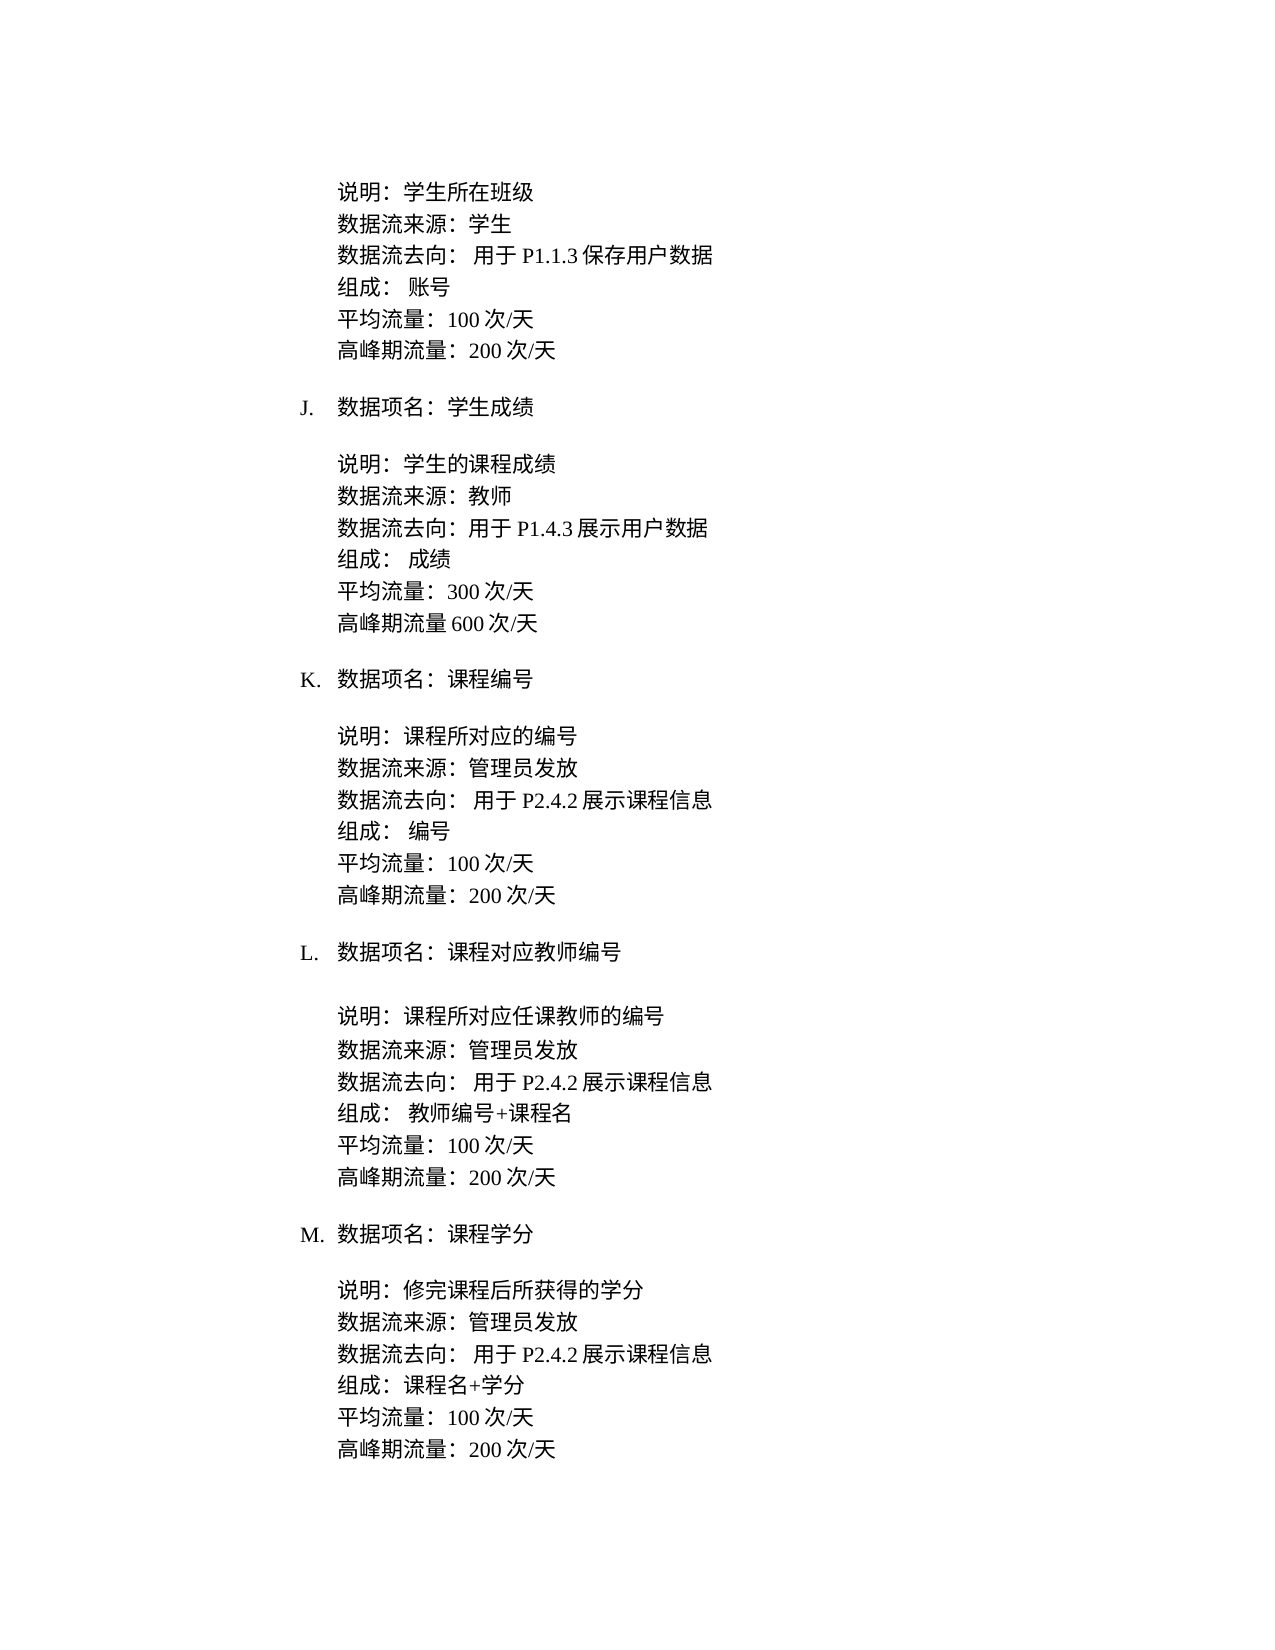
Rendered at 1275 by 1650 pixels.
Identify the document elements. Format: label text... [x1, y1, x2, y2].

list 平均流量：100次/天 [337, 1128, 1087, 1160]
list 数据流去向： 用于P2.4.2展示课程信息 [337, 1337, 1087, 1368]
list 数据流去向： 用于P1.1.3保存用户数据 [337, 238, 1087, 270]
list 数据流来源：管理员发放 [337, 751, 1087, 783]
list 说明：修完课程后所获得的学分 [337, 1273, 1087, 1305]
list 平均流量：100次/天 [337, 846, 1087, 878]
list 数据流来源：教师 [337, 479, 1087, 511]
list 数据流去向： 用于P2.4.2展示课程信息 [337, 1065, 1087, 1096]
list 组成： 账号 [337, 270, 1087, 302]
list 组成： 教师编号+课程名 [337, 1096, 1087, 1128]
list 高峰期流量：200次/天 [337, 333, 1087, 365]
list 平均流量：100次/天 [337, 1400, 1087, 1432]
list 说明：课程所对应任课教师的编号 [337, 991, 1087, 1033]
list 组成：课程名+学分 [337, 1368, 1087, 1400]
list 数据流去向：用于P1.4.3展示用户数据 [337, 511, 1087, 542]
list 数据流来源：学生 [337, 207, 1087, 238]
list 说明：学生的课程成绩 [337, 447, 1087, 479]
list 数据流来源：管理员发放 [337, 1305, 1087, 1337]
list 数据流去向： 用于P2.4.2展示课程信息 [337, 783, 1087, 814]
list 数据项名：课程对应教师编号 [300, 934, 1087, 966]
list 组成： 成绩 [337, 542, 1087, 574]
list 高峰期流量600次/天 [337, 606, 1087, 637]
list 高峰期流量：200次/天 [337, 1432, 1087, 1463]
list 数据项名：学生成绩 [300, 390, 1087, 422]
list 高峰期流量：200次/天 [337, 1160, 1087, 1191]
list 数据项名：课程编号 [300, 662, 1087, 694]
list 平均流量：300次/天 [337, 574, 1087, 606]
list 说明：课程所对应的编号 [337, 719, 1087, 751]
list 数据项名：课程学分 [300, 1217, 1087, 1248]
list 组成： 编号 [337, 814, 1087, 846]
list 数据流来源：管理员发放 [337, 1033, 1087, 1065]
list 说明：学生所在班级 [337, 175, 1087, 207]
list 平均流量：100次/天 [337, 302, 1087, 333]
list 高峰期流量：200次/天 [337, 878, 1087, 909]
